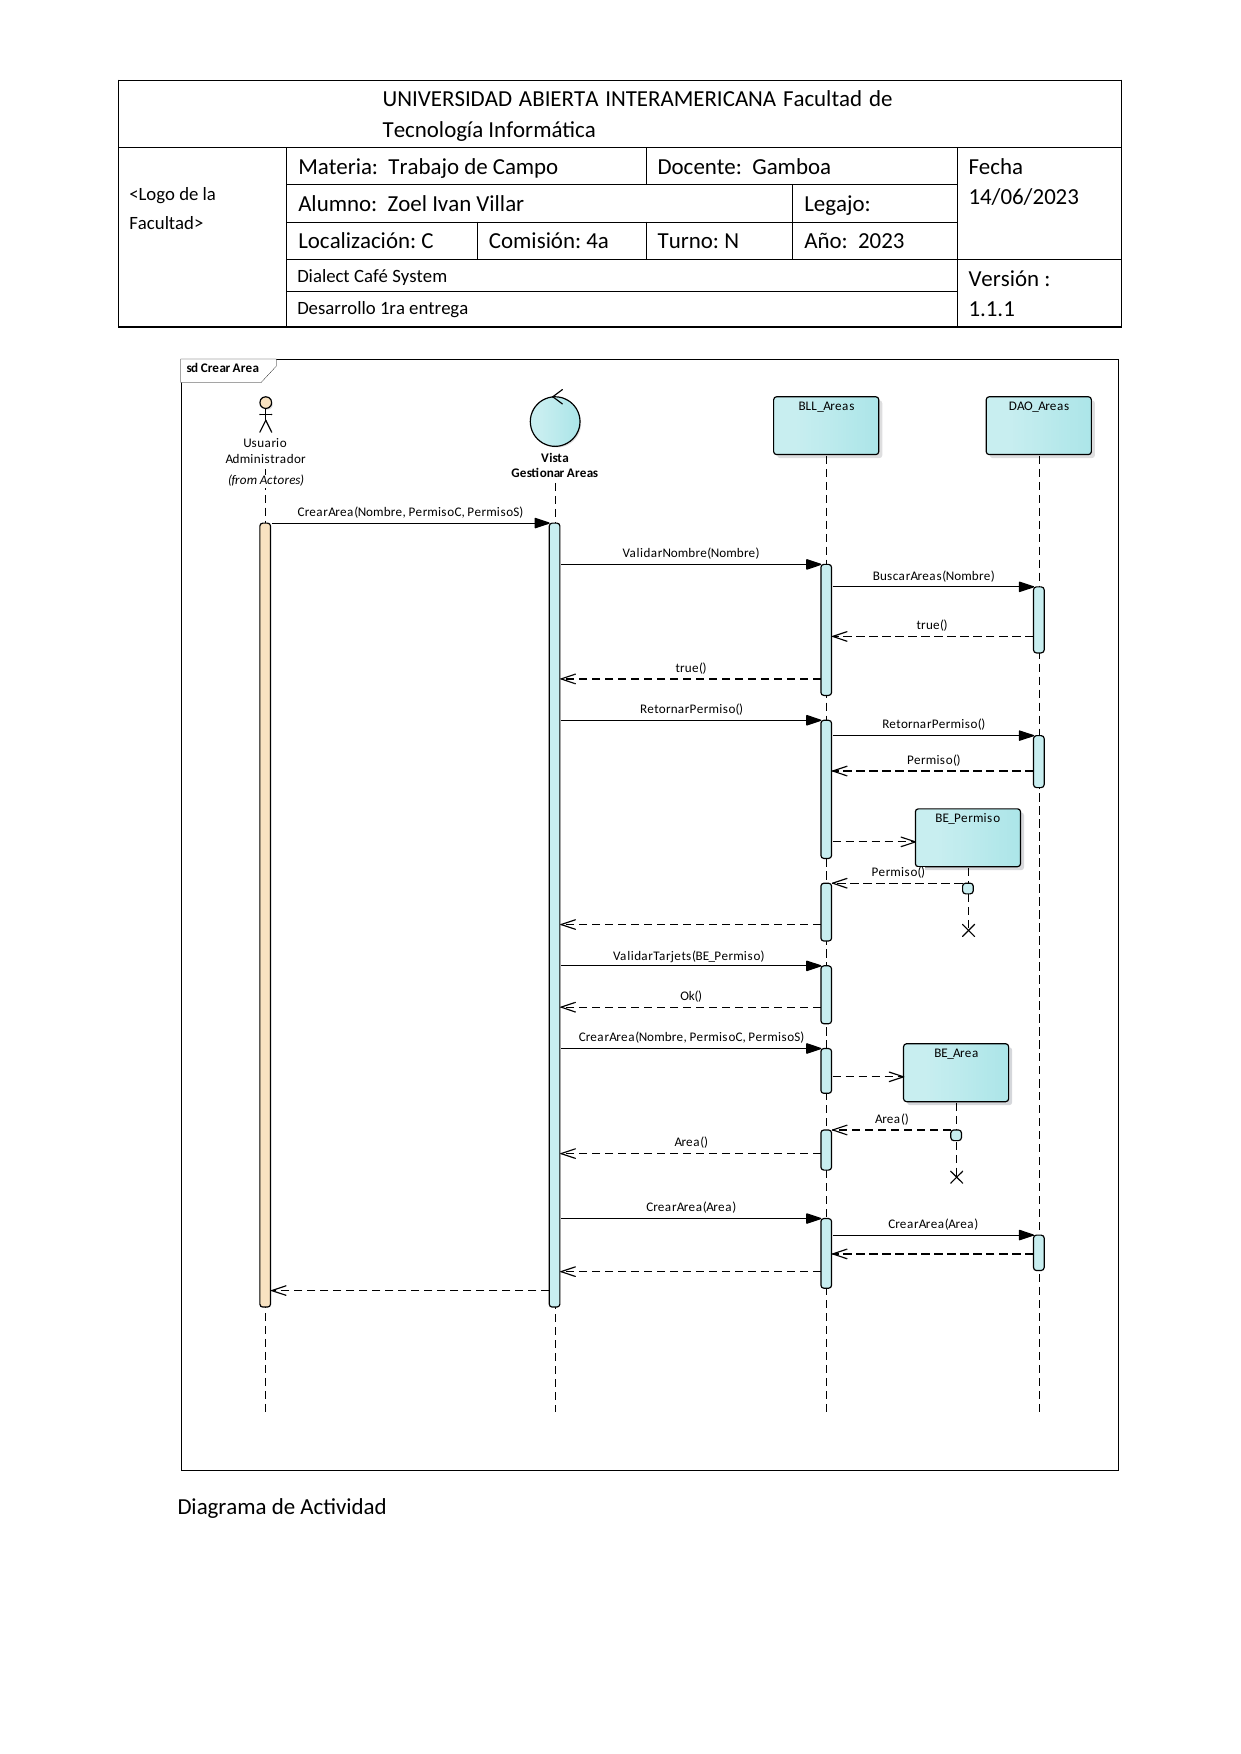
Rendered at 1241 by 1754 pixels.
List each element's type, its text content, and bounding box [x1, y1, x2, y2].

text Diagrama de Actividad [177, 1492, 1122, 1520]
